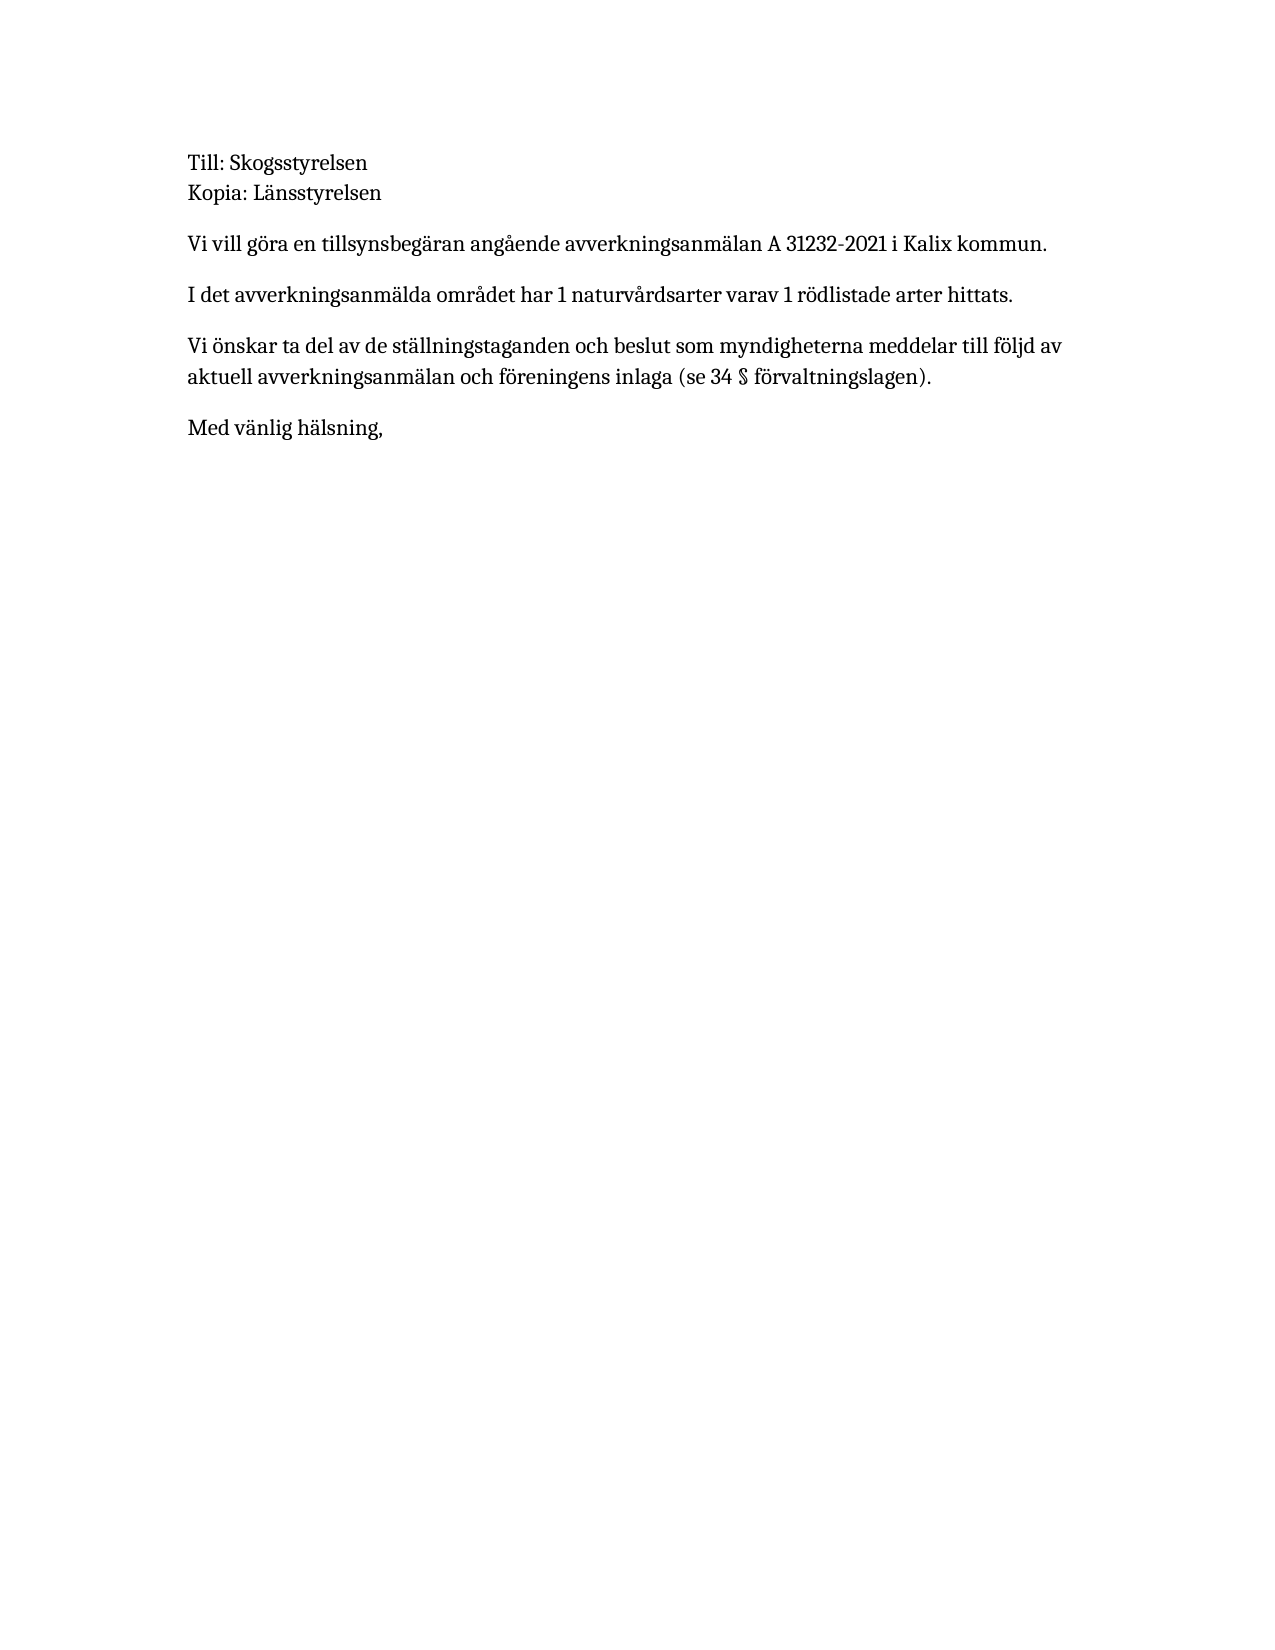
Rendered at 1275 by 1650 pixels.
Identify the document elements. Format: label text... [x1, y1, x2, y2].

text I det avverkningsanmälda området har 1 naturvårdsarter varav 1 rödlistade arter hittats. [187, 282, 1087, 309]
text Med vänlig hälsning, [187, 414, 1087, 471]
text Vi vill göra en tillsynsbegäran angående avverkningsanmälan A 31232-2021 i Kalix kommun. [187, 231, 1087, 258]
text Till: Skogsstyrelsen Kopia: Länsstyrelsen [187, 150, 1087, 207]
text Vi önskar ta del av de ställningstaganden och beslut som myndigheterna meddelar till följd av aktuell avverkningsanmälan och föreningens inlaga (se 34 § förvaltningslagen). [187, 333, 1087, 390]
